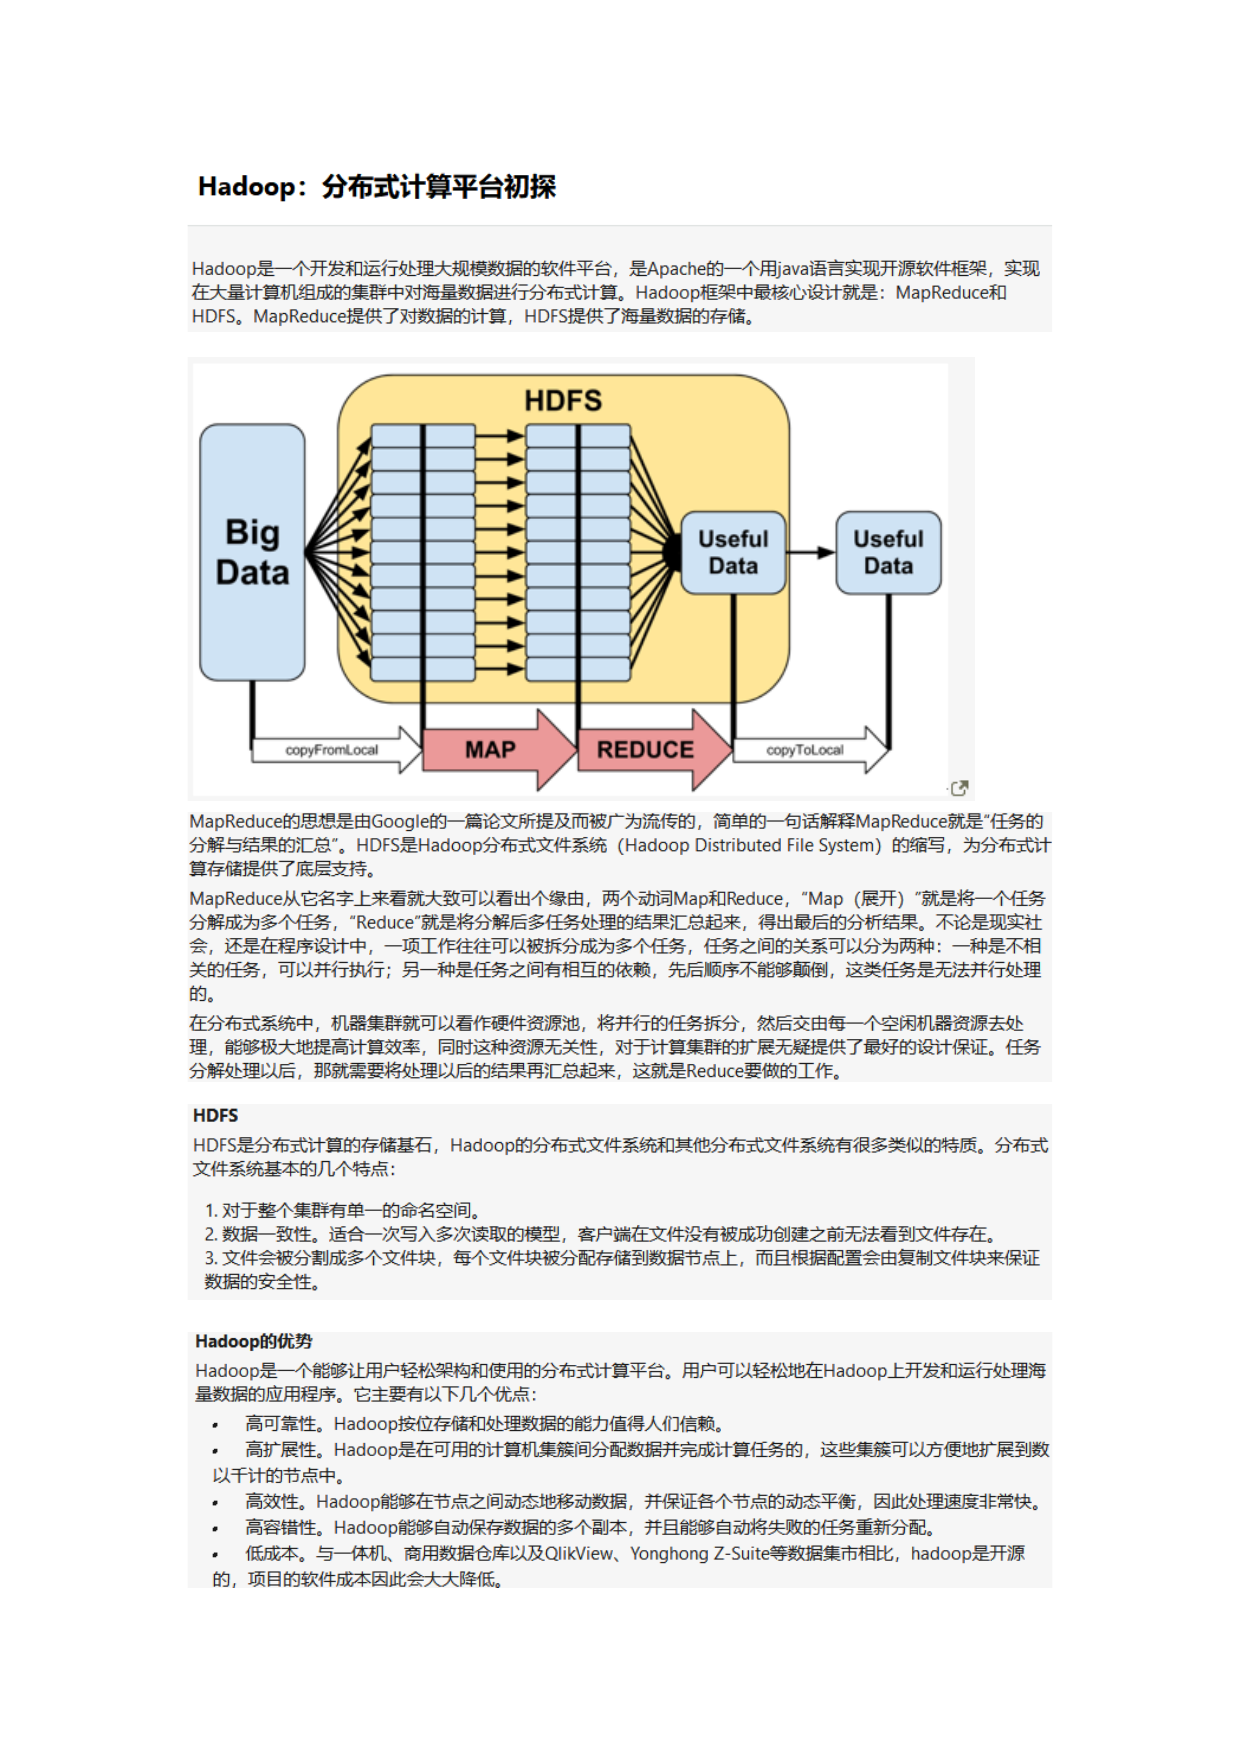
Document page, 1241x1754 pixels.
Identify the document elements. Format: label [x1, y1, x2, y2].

picture [187, 1104, 1053, 1300]
picture [187, 357, 975, 801]
picture [187, 162, 1053, 332]
picture [187, 812, 1053, 1082]
picture [187, 1332, 1053, 1588]
